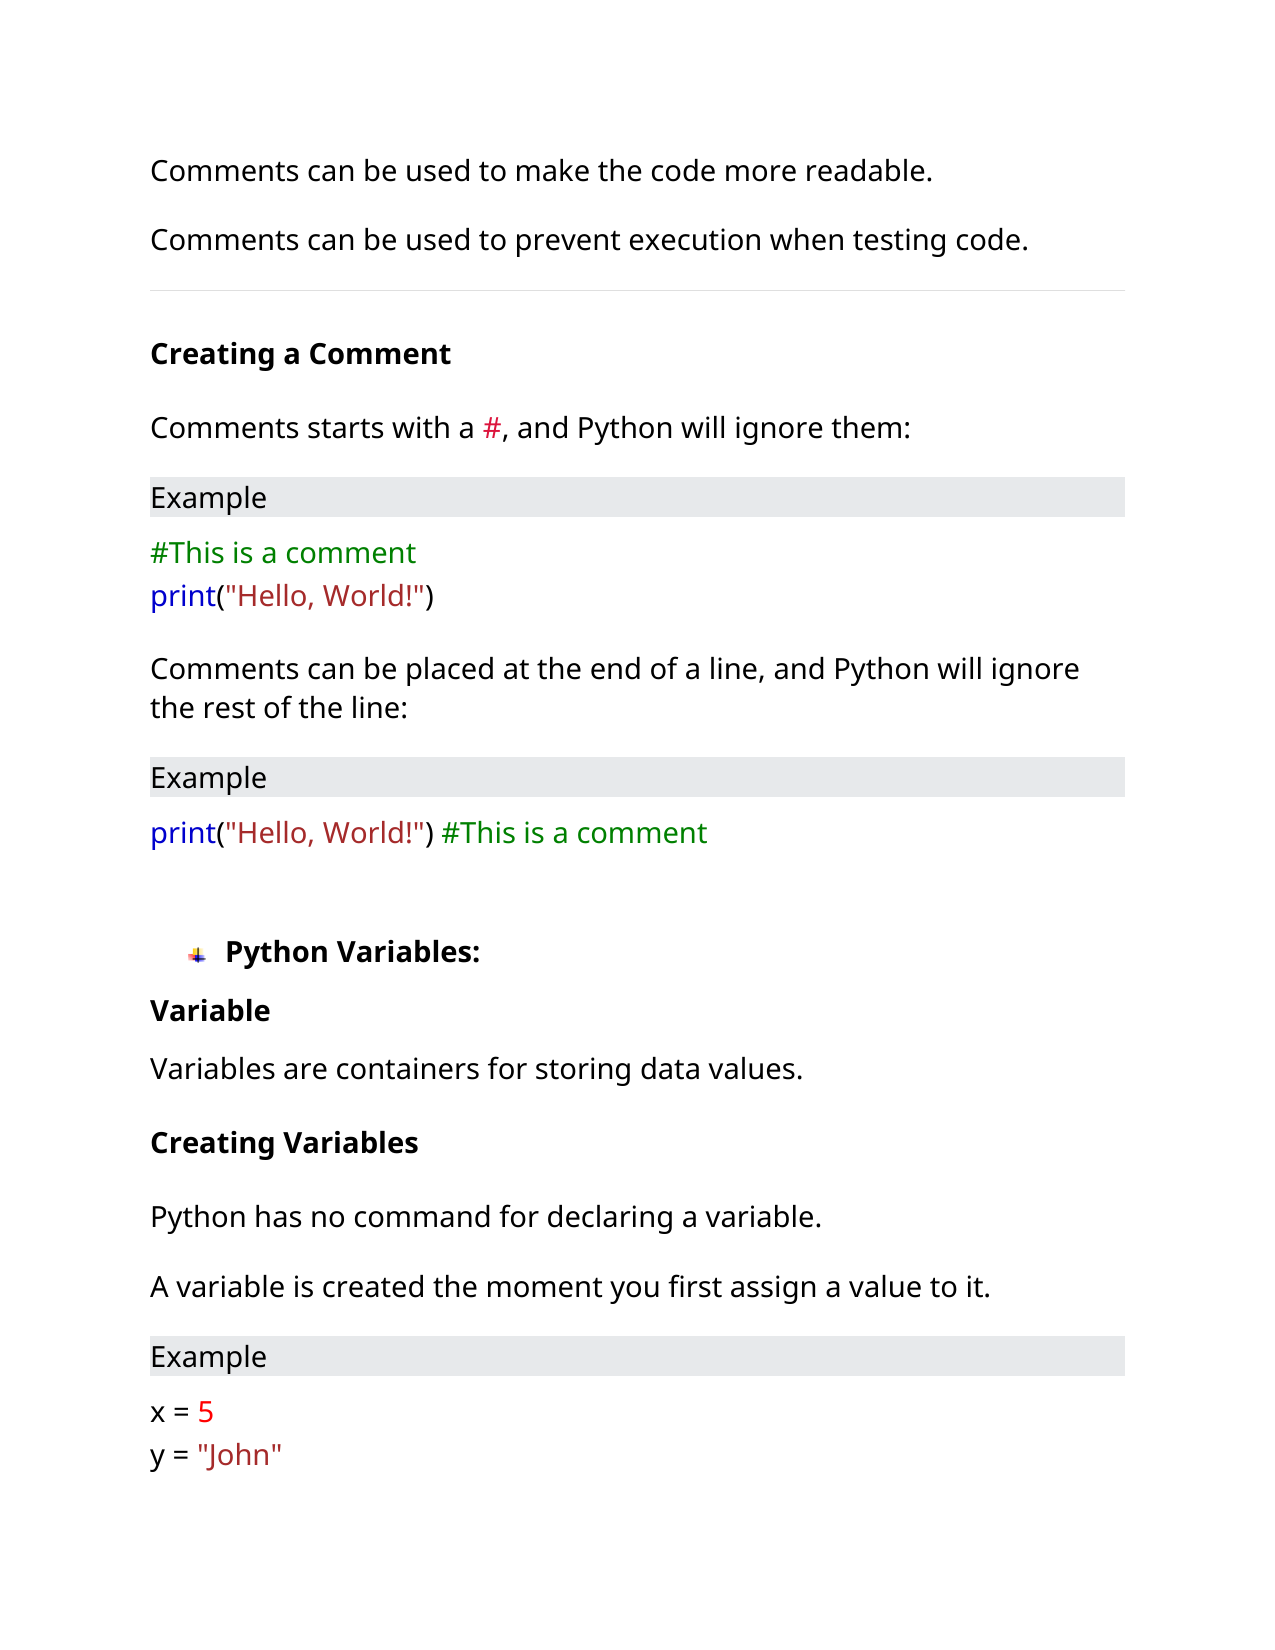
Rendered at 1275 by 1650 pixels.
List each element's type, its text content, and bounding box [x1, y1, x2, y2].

subtitle Variables are containers for storing data values. [150, 1049, 1125, 1088]
text print("Hello, World!") #This is a comment [150, 813, 1125, 852]
text Creating a Comment [150, 291, 1125, 373]
subtitle Example [150, 757, 1125, 797]
subtitle Example [150, 477, 1125, 517]
text A variable is created the moment you first assign a value to it. [150, 1266, 1125, 1306]
text Comments starts with a #, and Python will ignore them: [150, 407, 1125, 447]
text #This is a comment print("Hello, World!") [150, 532, 1125, 615]
text Creating Variables [150, 1123, 1125, 1162]
text Comments can be used to make the code more readable. [150, 150, 1125, 190]
subtitle Variable [150, 990, 1125, 1030]
subtitle Python Variables: [187, 932, 1125, 971]
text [150, 1391, 1125, 1474]
subtitle Example [150, 1336, 1125, 1376]
text Comments can be used to prevent execution when testing code. [150, 220, 1125, 259]
text Comments can be placed at the end of a line, and Python will ignore the rest of the line: [150, 648, 1125, 727]
text Python has no command for declaring a variable. [150, 1197, 1125, 1236]
picture [188, 946, 206, 963]
